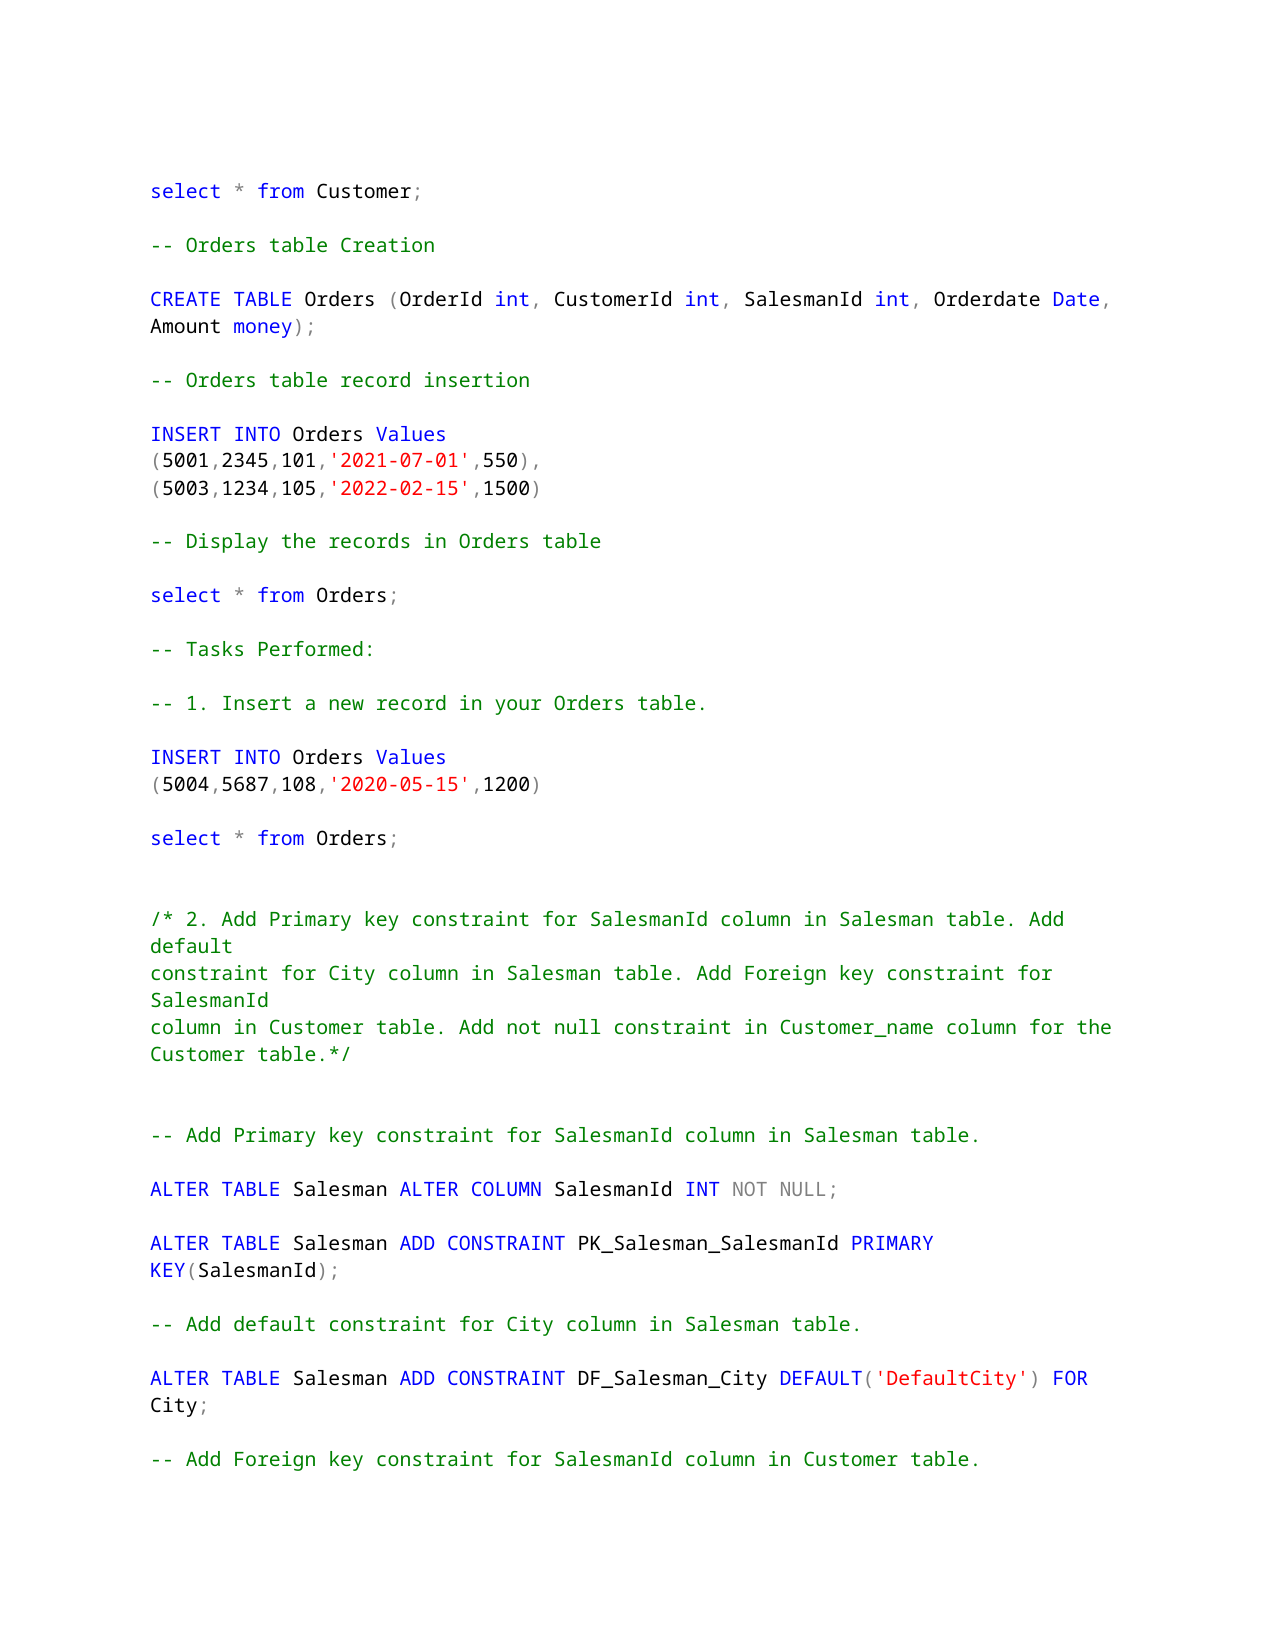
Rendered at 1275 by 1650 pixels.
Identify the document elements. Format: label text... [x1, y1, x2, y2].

text ALTER TABLE Salesman ADD CONSTRAINT PK_Salesman_SalesmanId PRIMARY KEY(SalesmanId); [150, 1229, 1125, 1283]
text -- Orders table Creation [150, 231, 1125, 258]
text (5001,2345,101,'2021-07-01',550), [150, 447, 1125, 474]
text INSERT INTO Orders Values [150, 420, 1125, 447]
text column in Customer table. Add not null constraint in Customer_name column for the [150, 1013, 1125, 1040]
text -- Add Primary key constraint for SalesmanId column in Salesman table. [150, 1121, 1125, 1148]
text (5003,1234,105,'2022-02-15',1500) [150, 474, 1125, 501]
text INSERT INTO Orders Values [150, 743, 1125, 771]
text select * from Customer; [150, 177, 1125, 204]
text constraint for City column in Salesman table. Add Foreign key constraint for SalesmanId [150, 959, 1125, 1013]
text -- Tasks Performed: [150, 636, 1125, 663]
text -- Display the records in Orders table [150, 528, 1125, 555]
text select * from Orders; [150, 824, 1125, 851]
text -- Add default constraint for City column in Salesman table. [150, 1310, 1125, 1337]
text select * from Orders; [150, 582, 1125, 609]
text Customer table.*/ [150, 1040, 1125, 1067]
text ALTER TABLE Salesman ADD CONSTRAINT DF_Salesman_City DEFAULT('DefaultCity') FOR City; [150, 1364, 1125, 1418]
text (5004,5687,108,'2020-05-15',1200) [150, 771, 1125, 797]
text CREATE TABLE Orders (OrderId int, CustomerId int, SalesmanId int, Orderdate Date, Amount money); [150, 285, 1125, 339]
text -- 1. Insert a new record in your Orders table. [150, 689, 1125, 717]
text ALTER TABLE Salesman ALTER COLUMN SalesmanId INT NOT NULL; [150, 1175, 1125, 1202]
text -- Add Foreign key constraint for SalesmanId column in Customer table. [150, 1445, 1125, 1472]
text /* 2. Add Primary key constraint for SalesmanId column in Salesman table. Add default [150, 905, 1125, 959]
text -- Orders table record insertion [150, 366, 1125, 393]
